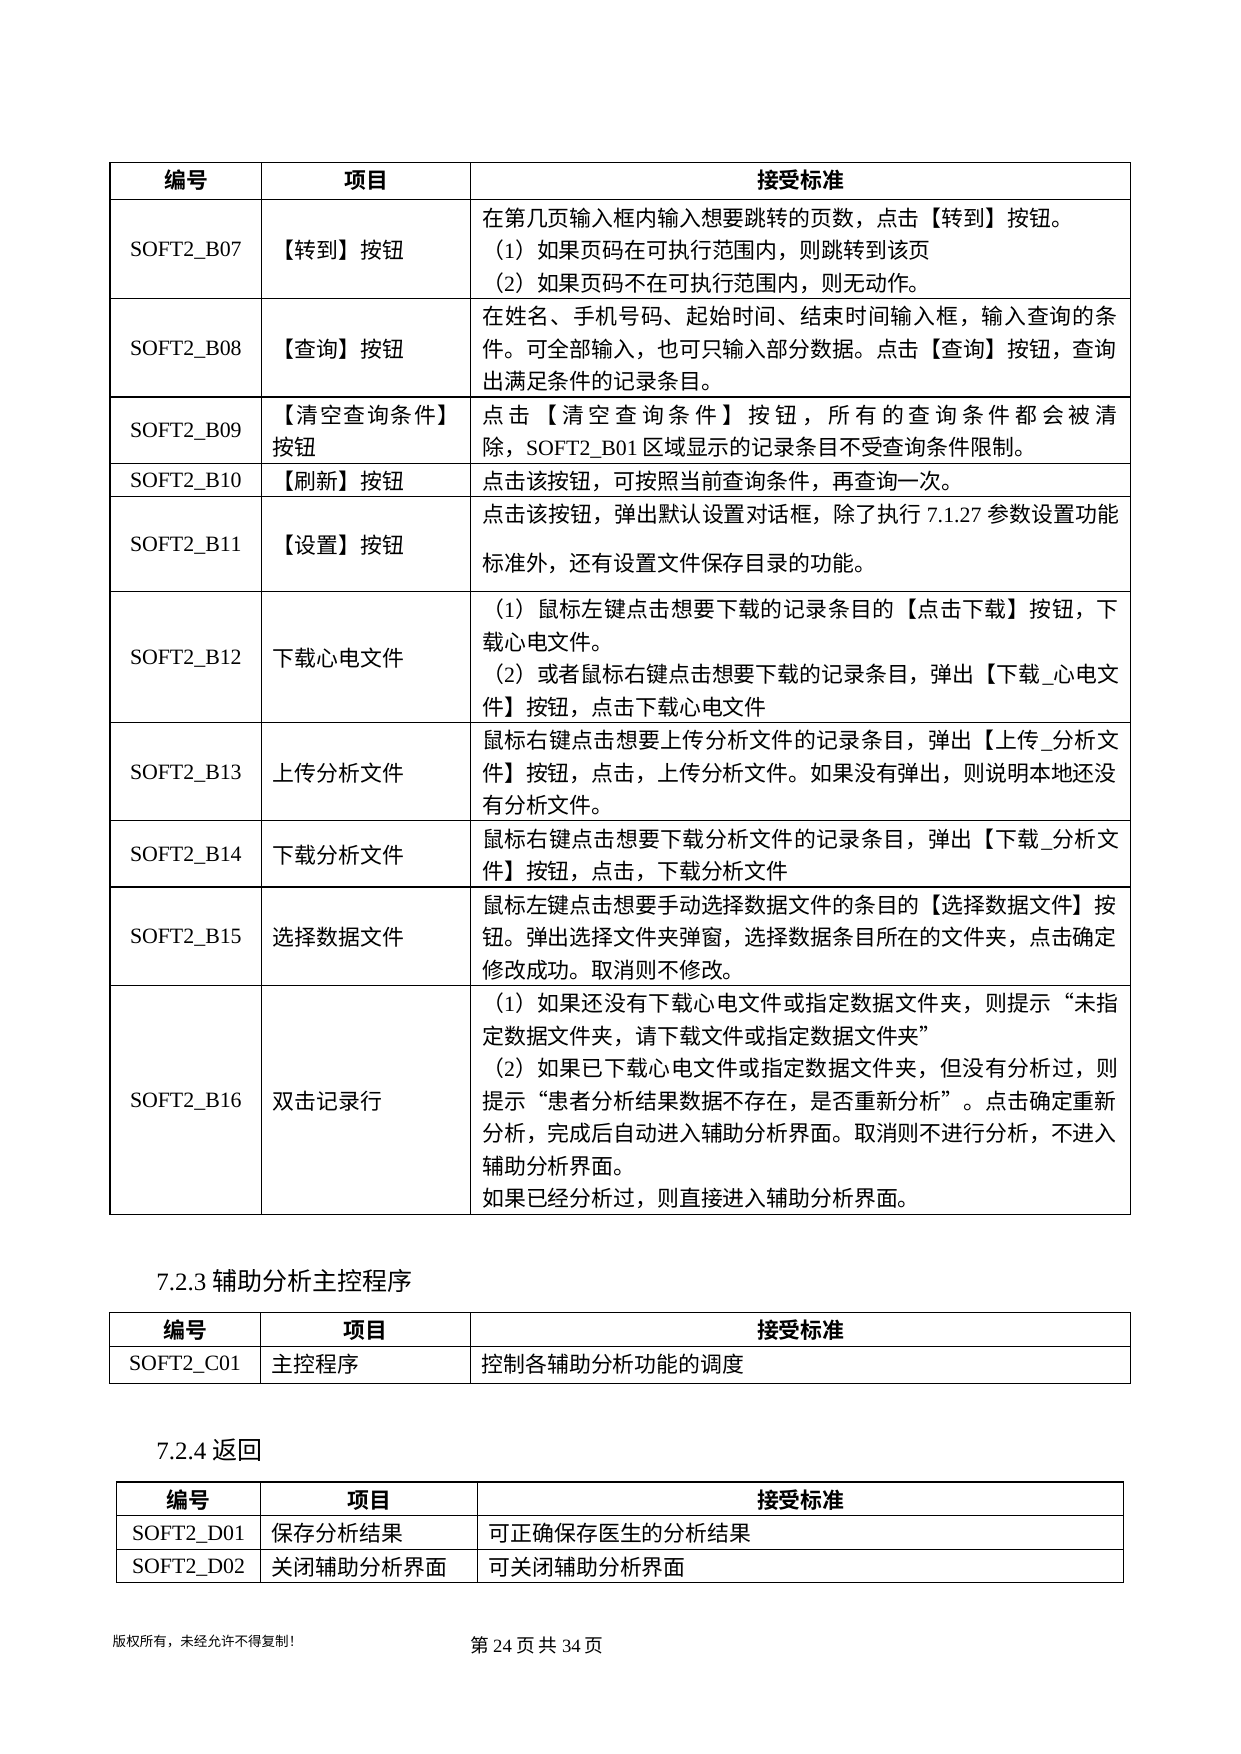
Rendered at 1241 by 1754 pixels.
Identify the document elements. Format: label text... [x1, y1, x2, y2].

table_header 编号 [117, 1483, 260, 1515]
table_header 项目 [261, 1483, 477, 1515]
table_cell 【查询】按钮 [262, 299, 470, 396]
table_cell 可正确保存医生的分析结果 [478, 1516, 1123, 1548]
table_cell SOFT2_B12 [111, 592, 261, 722]
table_cell 鼠标左键点击想要手动选择数据文件的条目的【选择数据文件】按钮。弹出选择文件夹弹窗，选择数据条目所在的文件夹，点击确定修改成功。取消则不修改。 [471, 888, 1130, 985]
table_cell 在姓名、手机号码、起始时间、结束时间输入框，输入查询的条件。可全部输入，也可只输入部分数据。点击【查询】按钮，查询出满足条件的记录条目。 [471, 299, 1130, 396]
table_cell 控制各辅助分析功能的调度 [471, 1347, 1130, 1383]
table_header 编号 [111, 163, 261, 199]
list 7.2.4 返回 [156, 1416, 1128, 1481]
table_cell 鼠标右键点击想要上传分析文件的记录条目，弹出【上传_分析文件】按钮，点击，上传分析文件。如果没有弹出，则说明本地还没有分析文件。 [471, 723, 1130, 820]
table_cell 点击该按钮，弹出默认设置对话框，除了执行7.1.27 参数设置功能标准外，还有设置文件保存目录的功能。 [471, 497, 1130, 591]
table_cell SOFT2_B14 [111, 821, 261, 886]
table_cell 主控程序 [261, 1347, 470, 1383]
table_cell SOFT2_B10 [111, 464, 261, 496]
table_cell 鼠标右键点击想要下载分析文件的记录条目，弹出【下载_分析文件】按钮，点击，下载分析文件 [471, 821, 1130, 886]
table_header 接受标准 [471, 1313, 1130, 1346]
table_cell 可关闭辅助分析界面 [478, 1550, 1123, 1582]
table_header 项目 [261, 1313, 470, 1346]
table_cell SOFT2_D02 [117, 1550, 260, 1582]
table_cell SOFT2_B09 [111, 398, 261, 462]
table_cell SOFT2_B11 [111, 497, 261, 591]
table_cell 鼠标左键点击想要下载的记录条目的【点击下载】按钮，下载心电文件。 或者鼠标右键点击想要下载的记录条目，弹出【下载_心电文件】按钮，点击下载心电文件 [471, 592, 1130, 722]
table_header 接受标准 [478, 1483, 1123, 1515]
table_header 项目 [262, 163, 470, 199]
table_cell 选择数据文件 [262, 888, 470, 985]
table_cell 上传分析文件 [262, 723, 470, 820]
table_cell SOFT2_B15 [111, 888, 261, 985]
table_cell 如果还没有下载心电文件或指定数据文件夹，则提示“未指定数据文件夹，请下载文件或指定数据文件夹” 如果已下载心电文件或指定数据文件夹，但没有分析过，则提示“患者分析结果数据不存在，是否重新分析”。点击确定重新分析，完成后自动进入辅助分析界面。取消则不进行分析，不进入辅助分析界面。 如果已经分析过，则直接进入辅助分析界面。 [471, 986, 1130, 1213]
table_cell 下载分析文件 [262, 821, 470, 886]
table_cell 【刷新】按钮 [262, 464, 470, 496]
table_cell SOFT2_B07 [111, 200, 261, 298]
list 7.2.3 辅助分析主控程序 [156, 1247, 1128, 1312]
table_cell 在第几页输入框内输入想要跳转的页数，点击【转到】按钮。 如果页码在可执行范围内，则跳转到该页 如果页码不在可执行范围内，则无动作。 [471, 200, 1130, 298]
table_cell SOFT2_B13 [111, 723, 261, 820]
table_cell 保存分析结果 [261, 1516, 477, 1548]
table_cell 【转到】按钮 [262, 200, 470, 298]
table_cell 【设置】按钮 [262, 497, 470, 591]
table_cell 【清空查询条件】按钮 [262, 398, 470, 462]
table_cell 点击【清空查询条件】按钮，所有的查询条件都会被清除，SOFT2_B01区域显示的记录条目不受查询条件限制。 [471, 398, 1130, 462]
table_cell 下载心电文件 [262, 592, 470, 722]
table_cell SOFT2_B16 [111, 986, 261, 1213]
table_cell 双击记录行 [262, 986, 470, 1213]
table_cell 点击该按钮，可按照当前查询条件，再查询一次。 [471, 464, 1130, 496]
table_cell 关闭辅助分析界面 [261, 1550, 477, 1582]
table_cell SOFT2_B08 [111, 299, 261, 396]
table_cell SOFT2_D01 [117, 1516, 260, 1548]
table_header 编号 [110, 1313, 260, 1346]
table_header 接受标准 [471, 163, 1130, 199]
table_cell SOFT2_C01 [110, 1347, 260, 1383]
